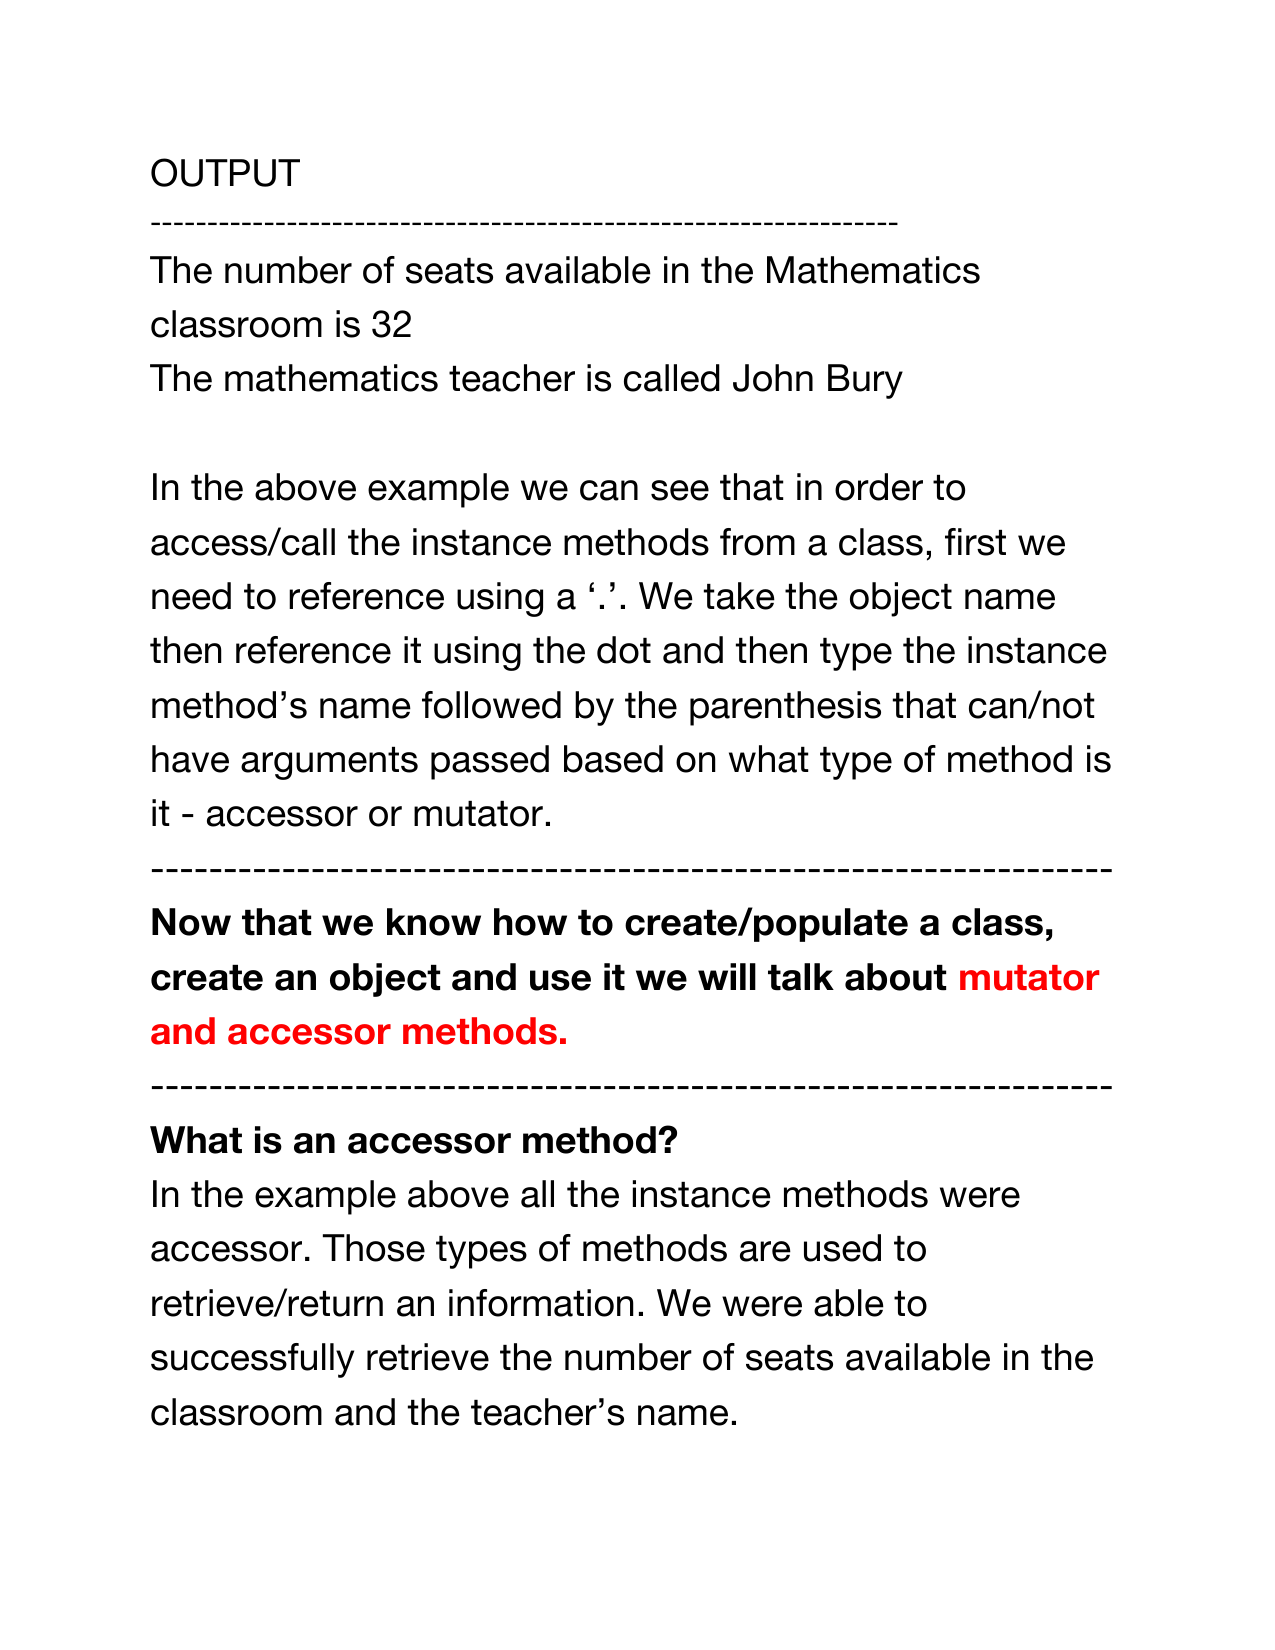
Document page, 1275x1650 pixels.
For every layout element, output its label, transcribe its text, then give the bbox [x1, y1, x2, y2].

text The number of seats available in the Mathematics classroom is 32 [150, 247, 1125, 348]
text The mathematics teacher is called John Bury [150, 355, 1125, 403]
text What is an accessor method? [150, 1117, 1125, 1164]
text ------------------------------------------------------------------ [150, 1062, 1125, 1109]
text In the example above all the instance methods were accessor. Those types of methods are used to retrieve/return an information. We were able to successfully retrieve the number of seats available in the classroom and the teacher’s name. [150, 1171, 1125, 1436]
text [150, 204, 1125, 241]
text OUTPUT [150, 150, 1125, 197]
text ------------------------------------------------------------------ [150, 845, 1125, 892]
text In the above example we can see that in order to access/call the instance methods from a class, first we need to reference using a ‘.’. We take the object name then reference it using the dot and then type the instance method’s name followed by the parenthesis that can/not have arguments passed based on what type of method is it - accessor or mutator. [150, 464, 1125, 838]
text Now that we know how to create/populate a class, create an object and use it we will talk about mutator and accessor methods. [150, 899, 1125, 1055]
